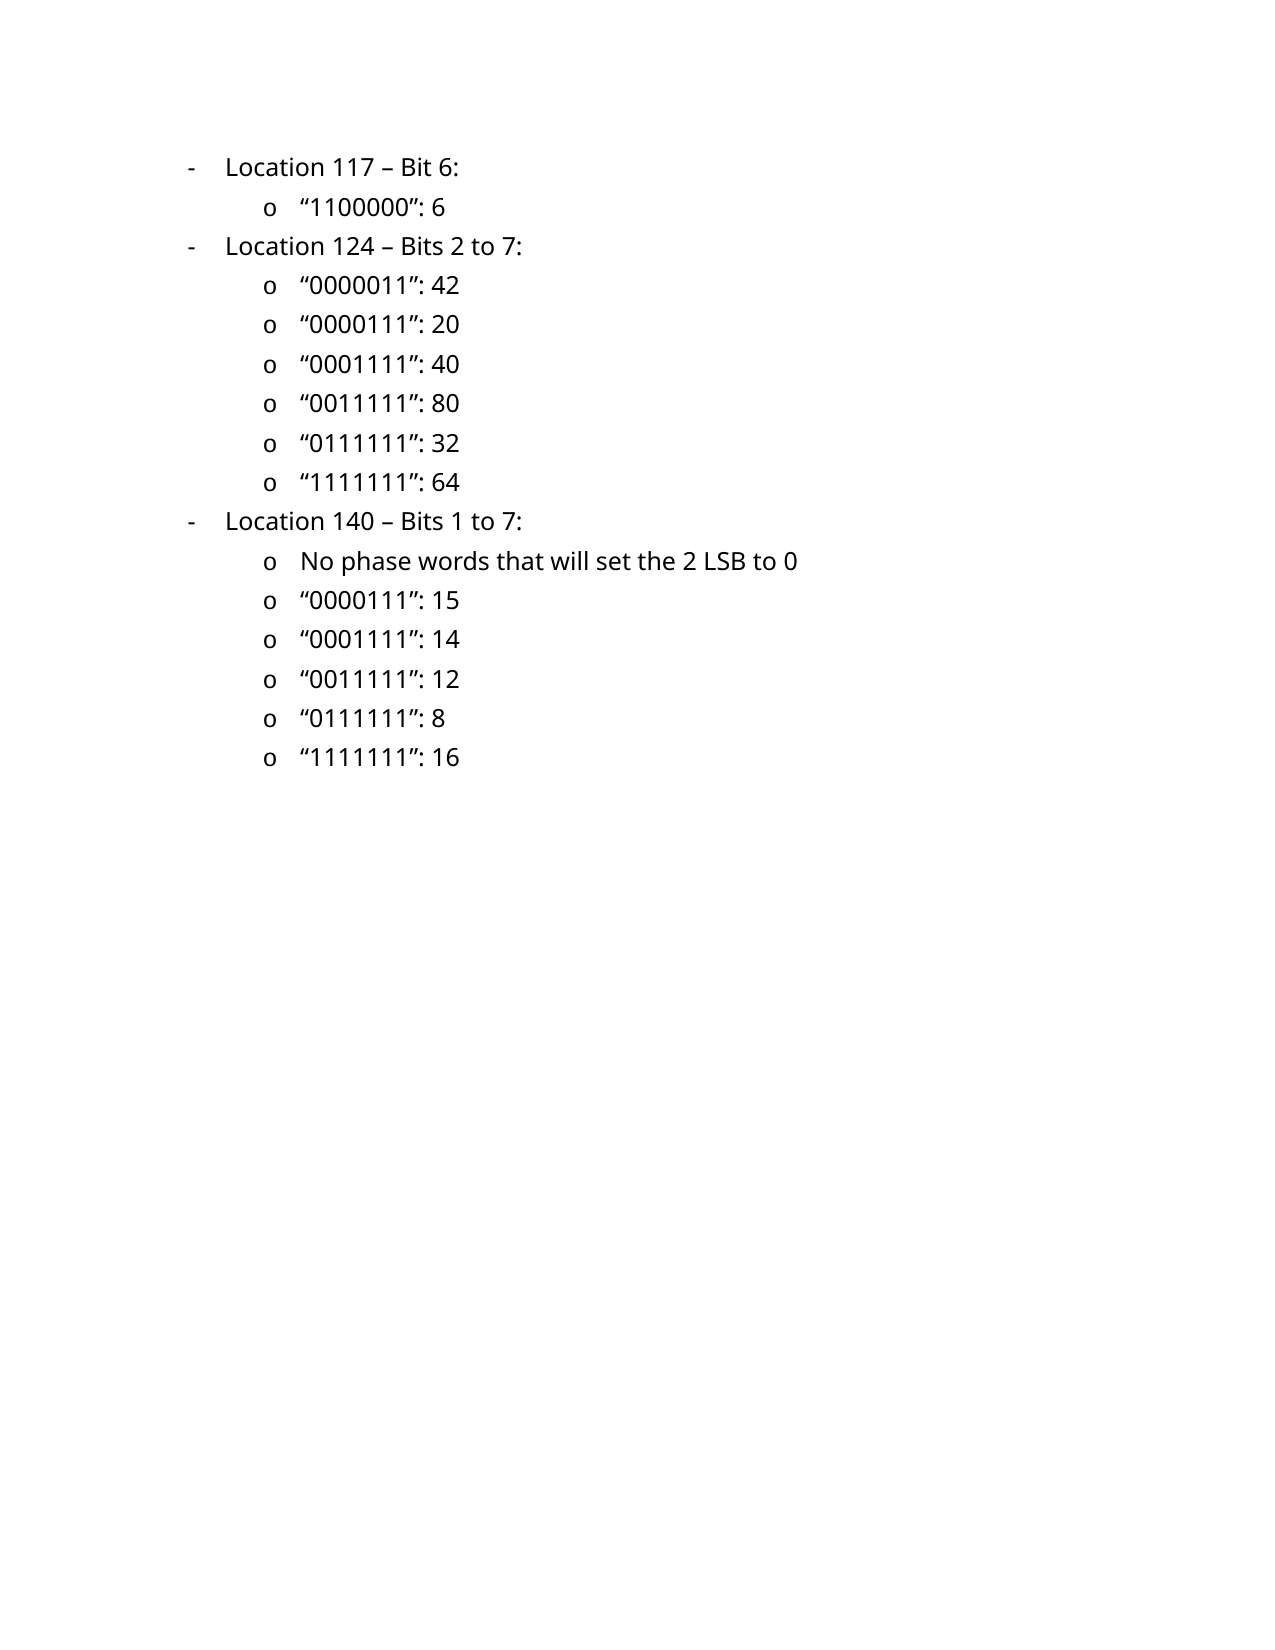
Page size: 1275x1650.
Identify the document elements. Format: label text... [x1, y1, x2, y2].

list No phase words that will set the 2 LSB to 0 [262, 543, 1125, 577]
list “0001111”: 14 [262, 622, 1125, 656]
list “1111111”: 64 [262, 464, 1125, 499]
list “0111111”: 32 [262, 425, 1125, 459]
list “0111111”: 8 [262, 701, 1125, 735]
list “0011111”: 80 [262, 386, 1125, 420]
list “0011111”: 12 [262, 661, 1125, 696]
list “0000111”: 20 [262, 307, 1125, 341]
list “0001111”: 40 [262, 346, 1125, 381]
list “1111111”: 16 [262, 740, 1125, 774]
list Location 117 – Bit 6: [187, 150, 1125, 184]
list Location 124 – Bits 2 to 7: [187, 228, 1125, 263]
list “1100000”: 6 [262, 189, 1125, 223]
list “0000011”: 42 [262, 268, 1125, 302]
list “0000111”: 15 [262, 582, 1125, 617]
list Location 140 – Bits 1 to 7: [187, 504, 1125, 538]
